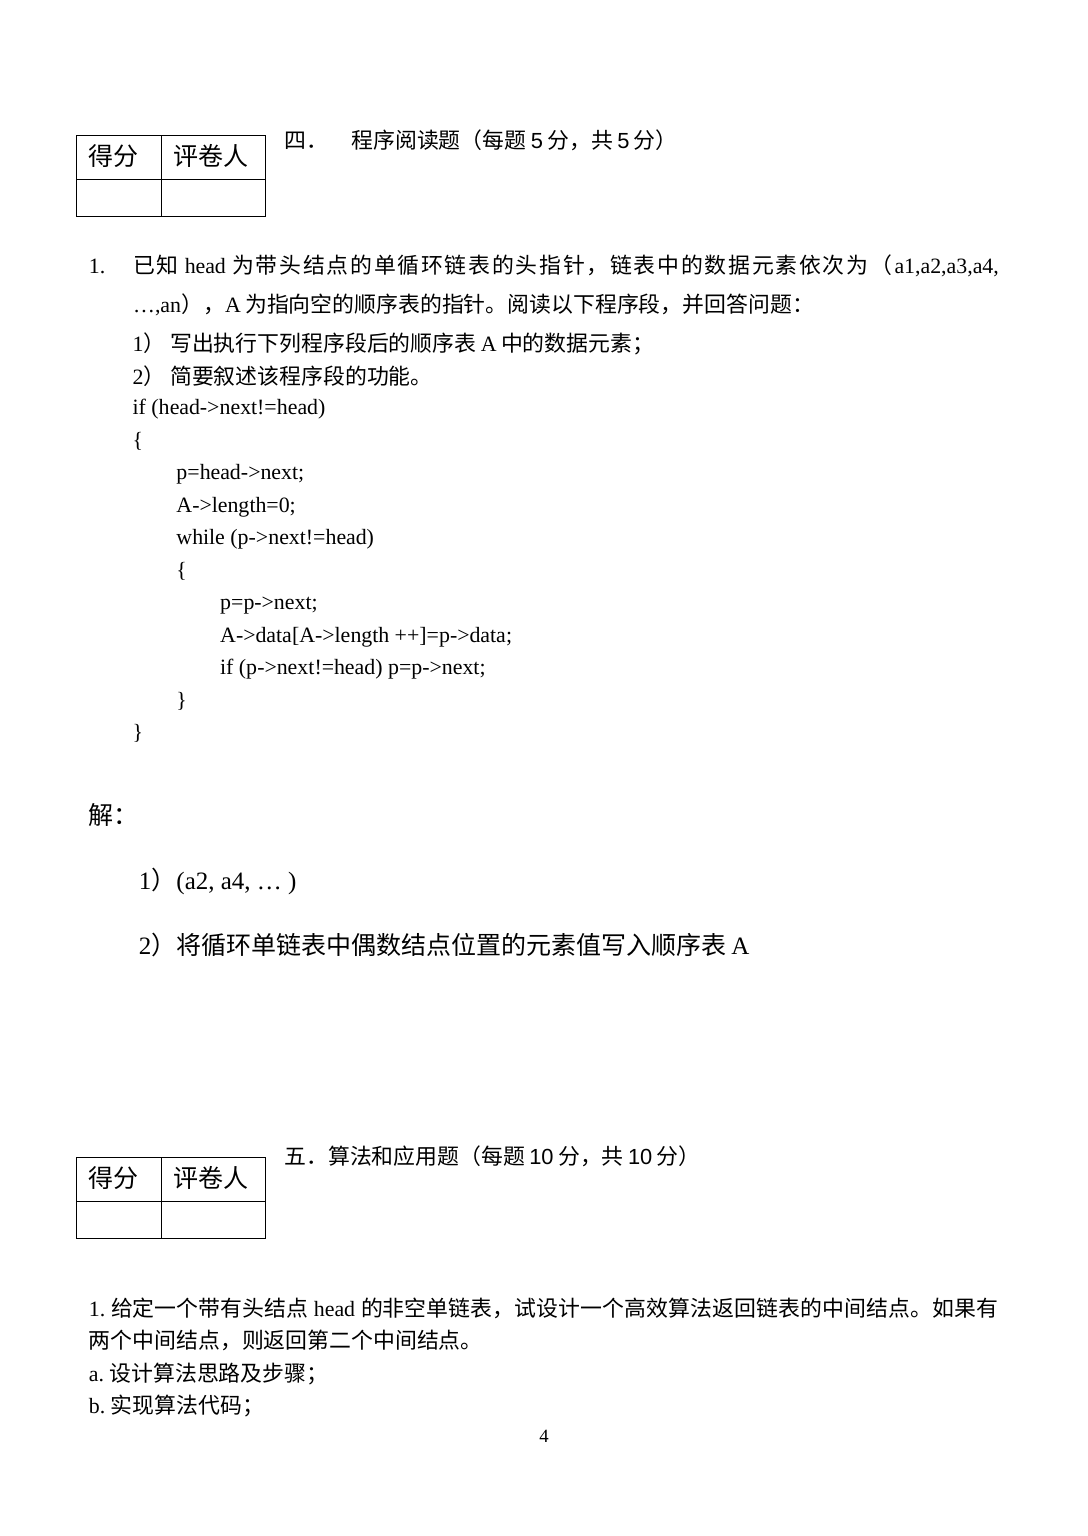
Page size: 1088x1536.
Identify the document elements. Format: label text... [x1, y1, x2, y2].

text if (p->next!=head) p=p->next; [176, 651, 999, 683]
text } [89, 716, 999, 748]
text } [132, 683, 999, 716]
text a. 设计算法思路及步骤； [89, 1356, 999, 1388]
text p=p->next; [176, 586, 999, 618]
text while (p->next!=head) [132, 521, 999, 553]
table_header 评卷人 [162, 136, 265, 179]
text 1. 给定一个带有头结点 head 的非空单链表，试设计一个高效算法返回链表的中间结点。如果有两个中间结点，则返回第二个中间结点。 [89, 1291, 999, 1356]
table_header 评卷人 [162, 1158, 265, 1201]
table_cell [162, 1202, 265, 1237]
list 简要叙述该程序段的功能。 [132, 358, 999, 391]
text { [89, 423, 999, 456]
text b. 实现算法代码； [89, 1388, 999, 1421]
text 解： [89, 781, 999, 846]
table_header 得分 [77, 1158, 161, 1201]
text if (head->next!=head) [89, 391, 999, 423]
list 已知head为带头结点的单循环链表的头指针，链表中的数据元素依次为（a1,a2,a3,a4,…,an），A为指向空的顺序表的指针。阅读以下程序段，并回答问题： [89, 248, 999, 319]
list 写出执行下列程序段后的顺序表A中的数据元素； [132, 326, 999, 358]
text A->length=0; [132, 488, 999, 521]
subtitle 程序阅读题（每题5分，共5分） [89, 123, 999, 156]
table_header 得分 [77, 136, 161, 179]
table_cell [162, 180, 265, 216]
table_cell [77, 180, 161, 216]
table_cell [77, 1202, 161, 1237]
text p=head->next; [132, 456, 999, 488]
text { [132, 553, 999, 586]
text 1）(a2, a4, … ) [139, 846, 999, 911]
text 2）将循环单链表中偶数结点位置的元素值写入顺序表A [139, 911, 999, 976]
subtitle 五．算法和应用题（每题10分，共10分） [89, 1138, 999, 1171]
text A->data[A->length ++]=p->data; [176, 618, 999, 651]
